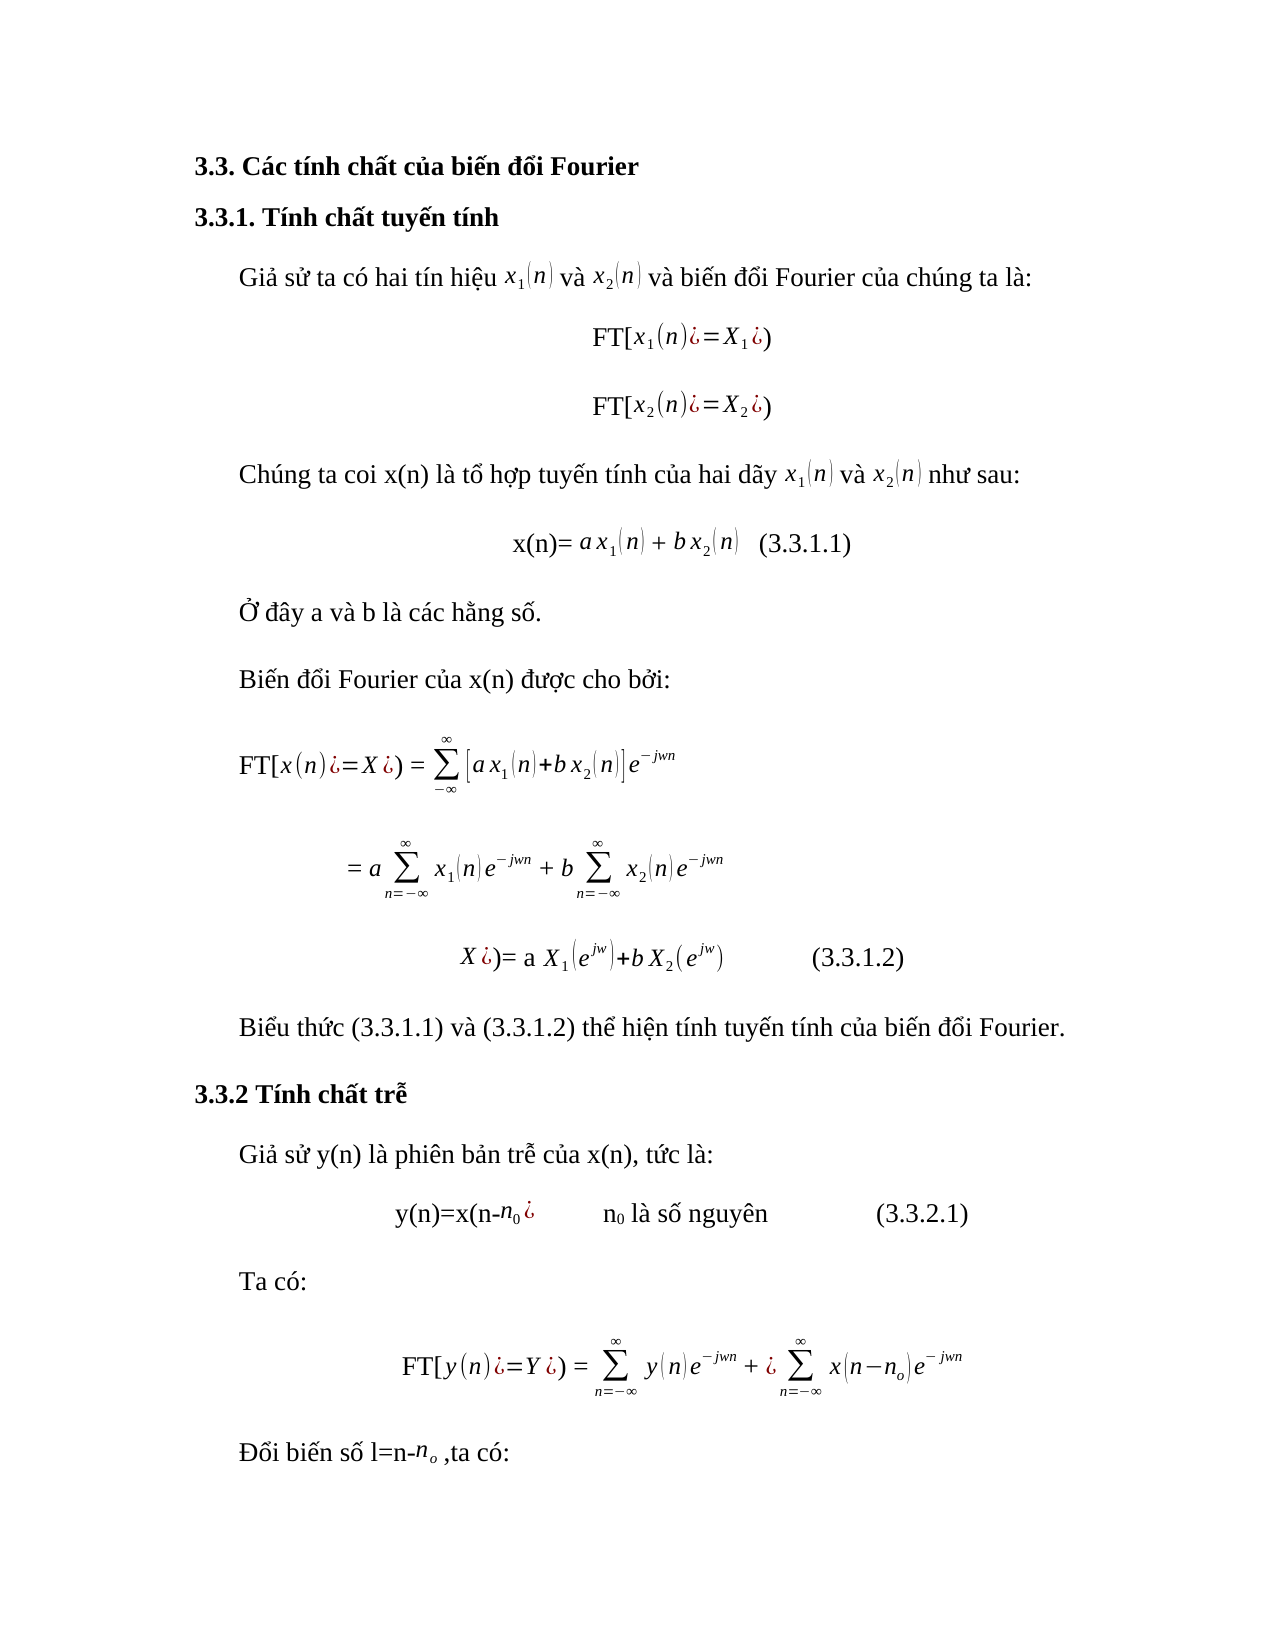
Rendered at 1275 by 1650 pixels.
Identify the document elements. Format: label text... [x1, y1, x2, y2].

text Giả sử y(n) là phiên bản trễ của x(n), tức là: [194, 1138, 1125, 1169]
subtitle 3.3.2 Tính chất trễ [194, 1078, 1125, 1110]
text y(n)=x(n- n0 là số nguyên (3.3.2.1) [194, 1197, 1125, 1228]
subtitle 3.3.1. Tính chất tuyến tính [194, 201, 1125, 232]
text = + [194, 834, 1125, 902]
text )= a (3.3.1.2) [194, 938, 1125, 975]
text Ta có: [194, 1264, 1125, 1296]
text FT[) = [194, 731, 1125, 798]
text Biểu thức (3.3.1.1) và (3.3.1.2) thể hiện tính tuyến tính của biến đổi Fourier. [194, 1011, 1125, 1042]
text x(n)= + (3.3.1.1) [194, 527, 1125, 559]
text FT[) [194, 389, 1125, 421]
subtitle 3.3. Các tính chất của biến đổi Fourier [194, 150, 1125, 181]
text Ở đây a và b là các hằng số. [194, 596, 1125, 627]
text Biến đổi Fourier của x(n) được cho bởi: [194, 663, 1125, 694]
text Đổi biến số l=n- ,ta có: [194, 1436, 1125, 1467]
text Chúng ta coi x(n) là tổ hợp tuyến tính của hai dãy và như sau: [194, 457, 1125, 490]
text FT[) = + [194, 1332, 1125, 1399]
text Giả sử ta có hai tín hiệu và và biến đổi Fourier của chúng ta là: [194, 260, 1125, 293]
text FT[) [194, 321, 1125, 353]
